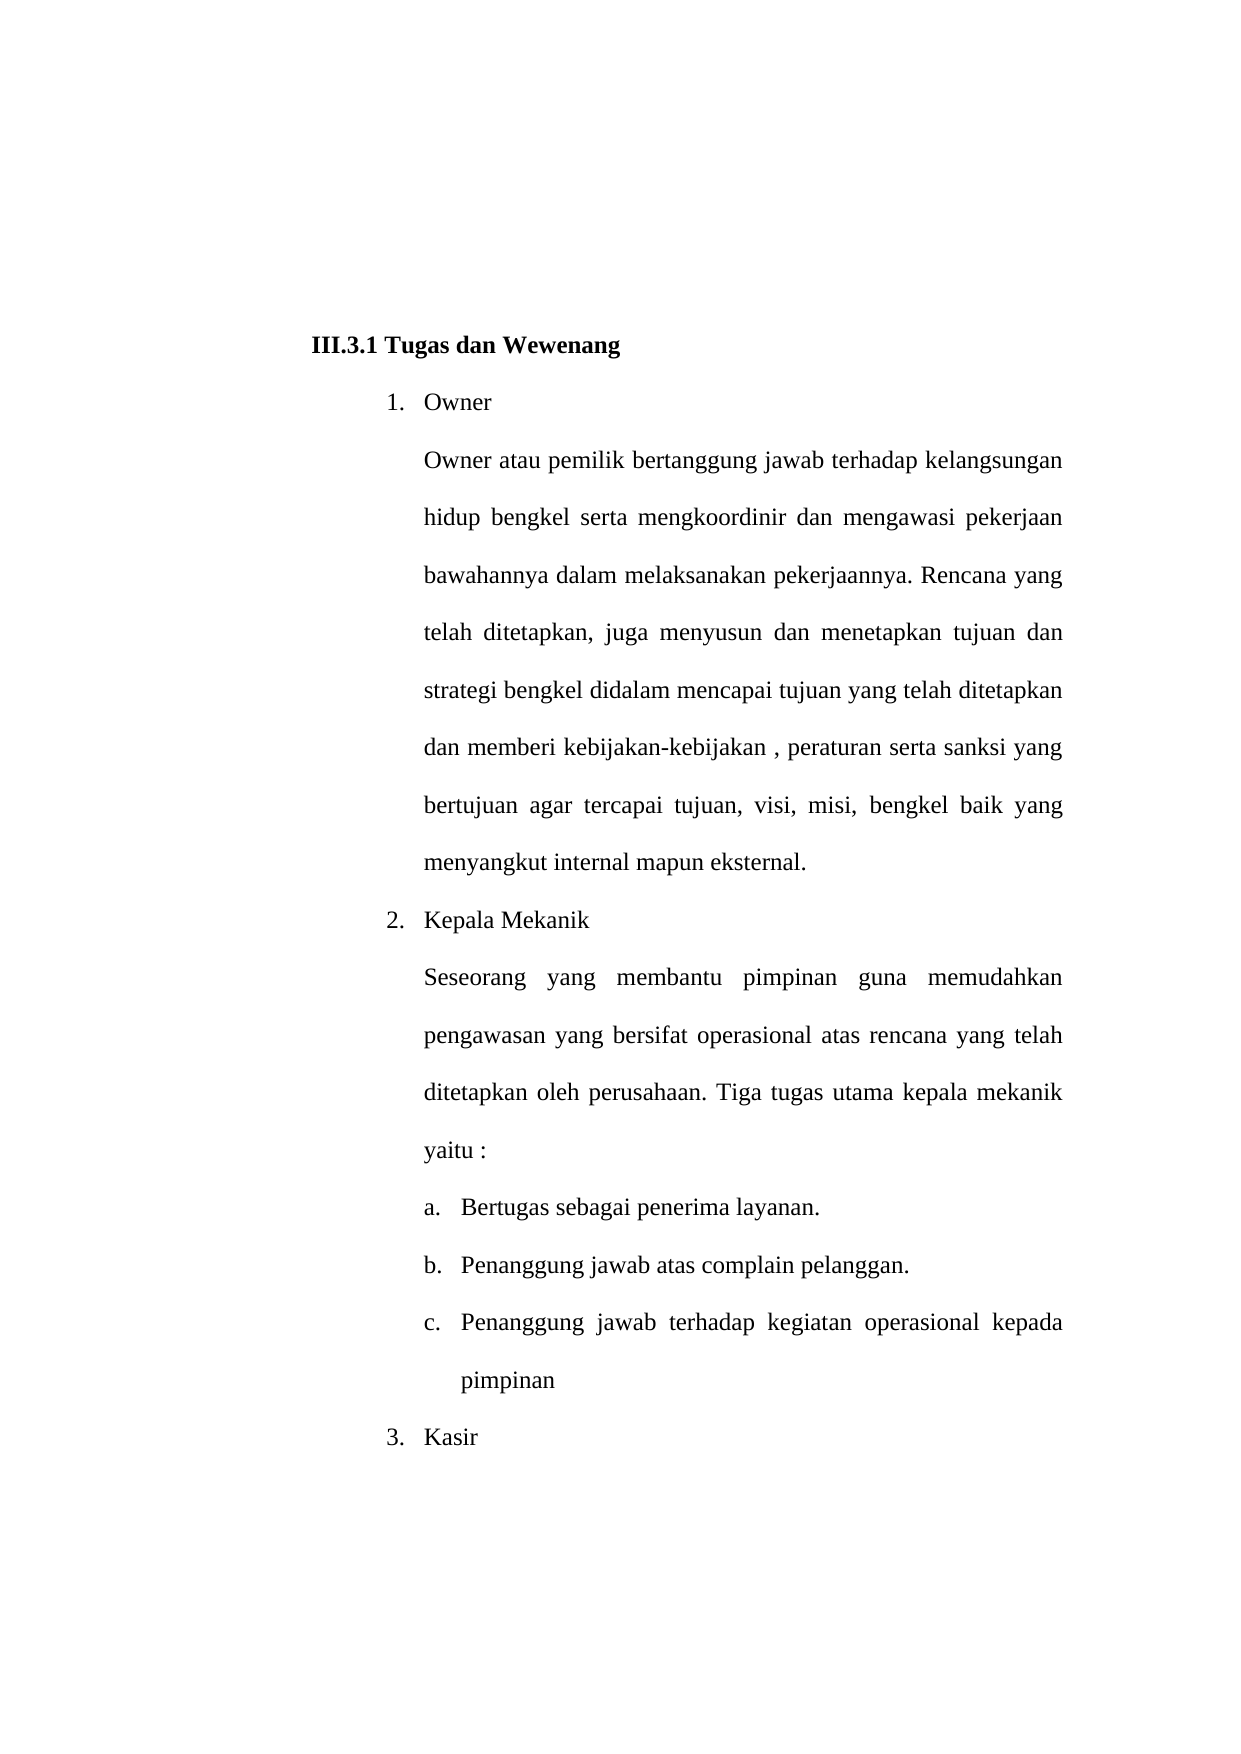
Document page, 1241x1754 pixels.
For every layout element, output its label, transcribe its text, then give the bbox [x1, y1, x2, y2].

list Penanggung jawab atas complain pelanggan. [423, 1250, 1063, 1279]
subtitle Tugas dan Wewenang [311, 330, 1063, 359]
list Owner [386, 387, 1063, 416]
subtitle Owner atau pemilik bertanggung jawab terhadap kelangsungan hidup bengkel serta mengkoordinir dan mengawasi pekerjaan bawahannya dalam melaksanakan pekerjaannya. Rencana yang telah ditetapkan, juga menyusun dan menetapkan tujuan dan strategi bengkel didalam mencapai tujuan yang telah ditetapkan dan memberi kebijakan-kebijakan , peraturan serta sanksi yang bertujuan agar tercapai tujuan, visi, misi, bengkel baik yang menyangkut internal mapun eksternal. [423, 445, 1063, 876]
list Bertugas sebagai penerima layanan. [423, 1192, 1063, 1221]
list Penanggung jawab terhadap kegiatan operasional kepada pimpinan [423, 1307, 1063, 1394]
list Kasir [386, 1422, 1063, 1451]
list Kepala Mekanik [386, 905, 1063, 934]
subtitle Seseorang yang membantu pimpinan guna memudahkan pengawasan yang bersifat operasional atas rencana yang telah ditetapkan oleh perusahaan. Tiga tugas utama kepala mekanik yaitu : [423, 962, 1063, 1164]
